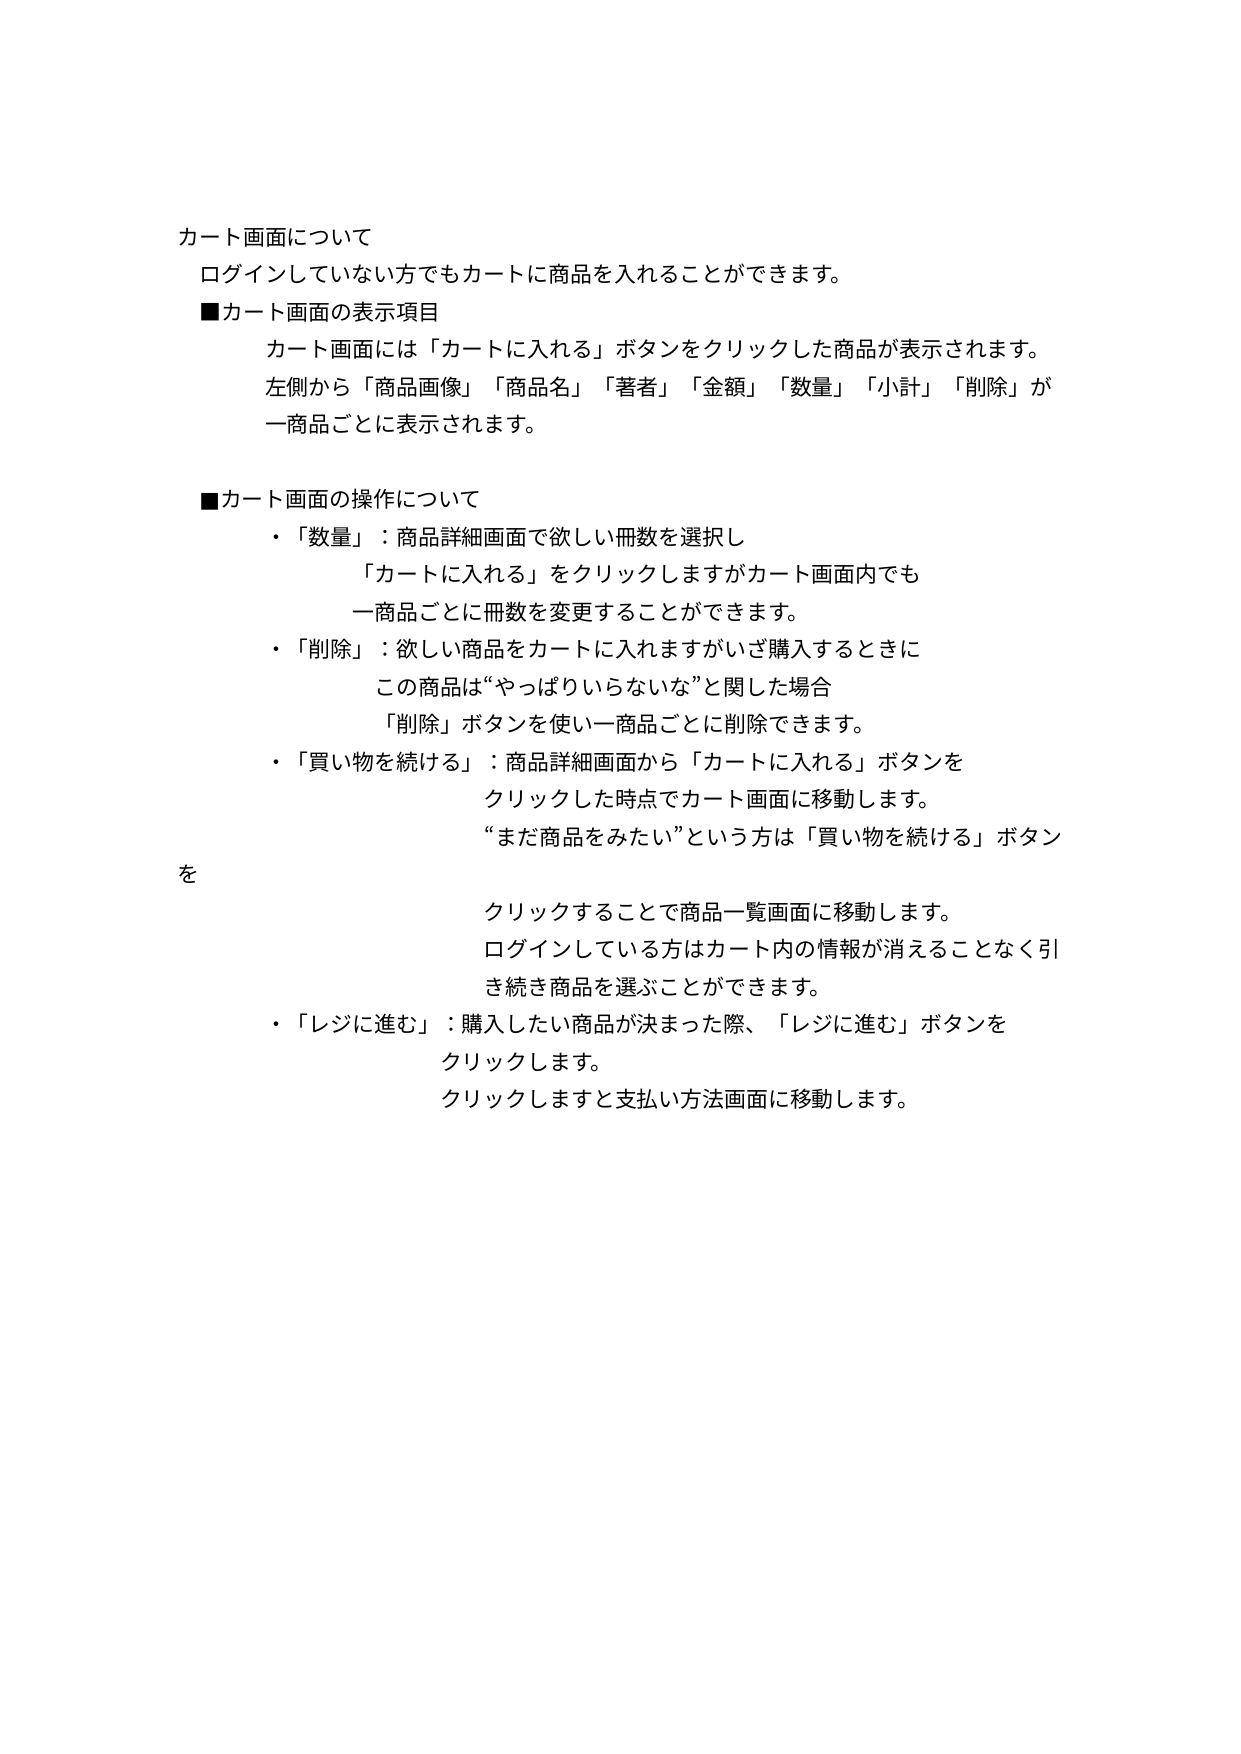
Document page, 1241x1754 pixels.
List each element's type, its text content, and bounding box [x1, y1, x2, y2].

text カート画面について [177, 217, 1063, 254]
text クリックした時点でカート画面に移動します。 [177, 779, 1063, 817]
text ■カート画面の表示項目 [177, 292, 1063, 329]
text 一商品ごとに表示されます。 [177, 404, 1063, 442]
text クリックしますと支払い方法画面に移動します。 [265, 1079, 1063, 1117]
text クリックすることで商品一覧画面に移動します。 [440, 892, 1063, 929]
text 一商品ごとに冊数を変更することができます。 [265, 592, 1063, 629]
text ・「レジに進む」：購入したい商品が決まった際、「レジに進む」ボタンを [265, 1004, 1063, 1042]
text 左側から「商品画像」「商品名」「著者」「金額」「数量」「小計」「削除」が [177, 367, 1063, 404]
text ・「削除」：欲しい商品をカートに入れますがいざ購入するときに [177, 629, 1063, 667]
text ログインしていない方でもカートに商品を入れることができます。 [177, 254, 1063, 292]
text 「削除」ボタンを使い一商品ごとに削除できます。 [177, 704, 1063, 742]
text 「カートに入れる」をクリックしますがカート画面内でも [265, 554, 1063, 592]
text ログインしている方はカート内の情報が消えることなく引き続き商品を選ぶことができます。 [483, 929, 1063, 1004]
text “まだ商品をみたい”という方は「買い物を続ける」ボタンを [177, 817, 1063, 892]
text ■カート画面の操作について [177, 479, 1063, 517]
text ・「数量」：商品詳細画面で欲しい冊数を選択し [177, 517, 1063, 554]
text ・「買い物を続ける」：商品詳細画面から「カートに入れる」ボタンを [177, 742, 1063, 779]
text クリックします。 [265, 1042, 1063, 1079]
text カート画面には「カートに入れる」ボタンをクリックした商品が表示されます。 [177, 329, 1063, 367]
text この商品は“やっぱりいらないな”と関した場合 [177, 667, 1063, 704]
